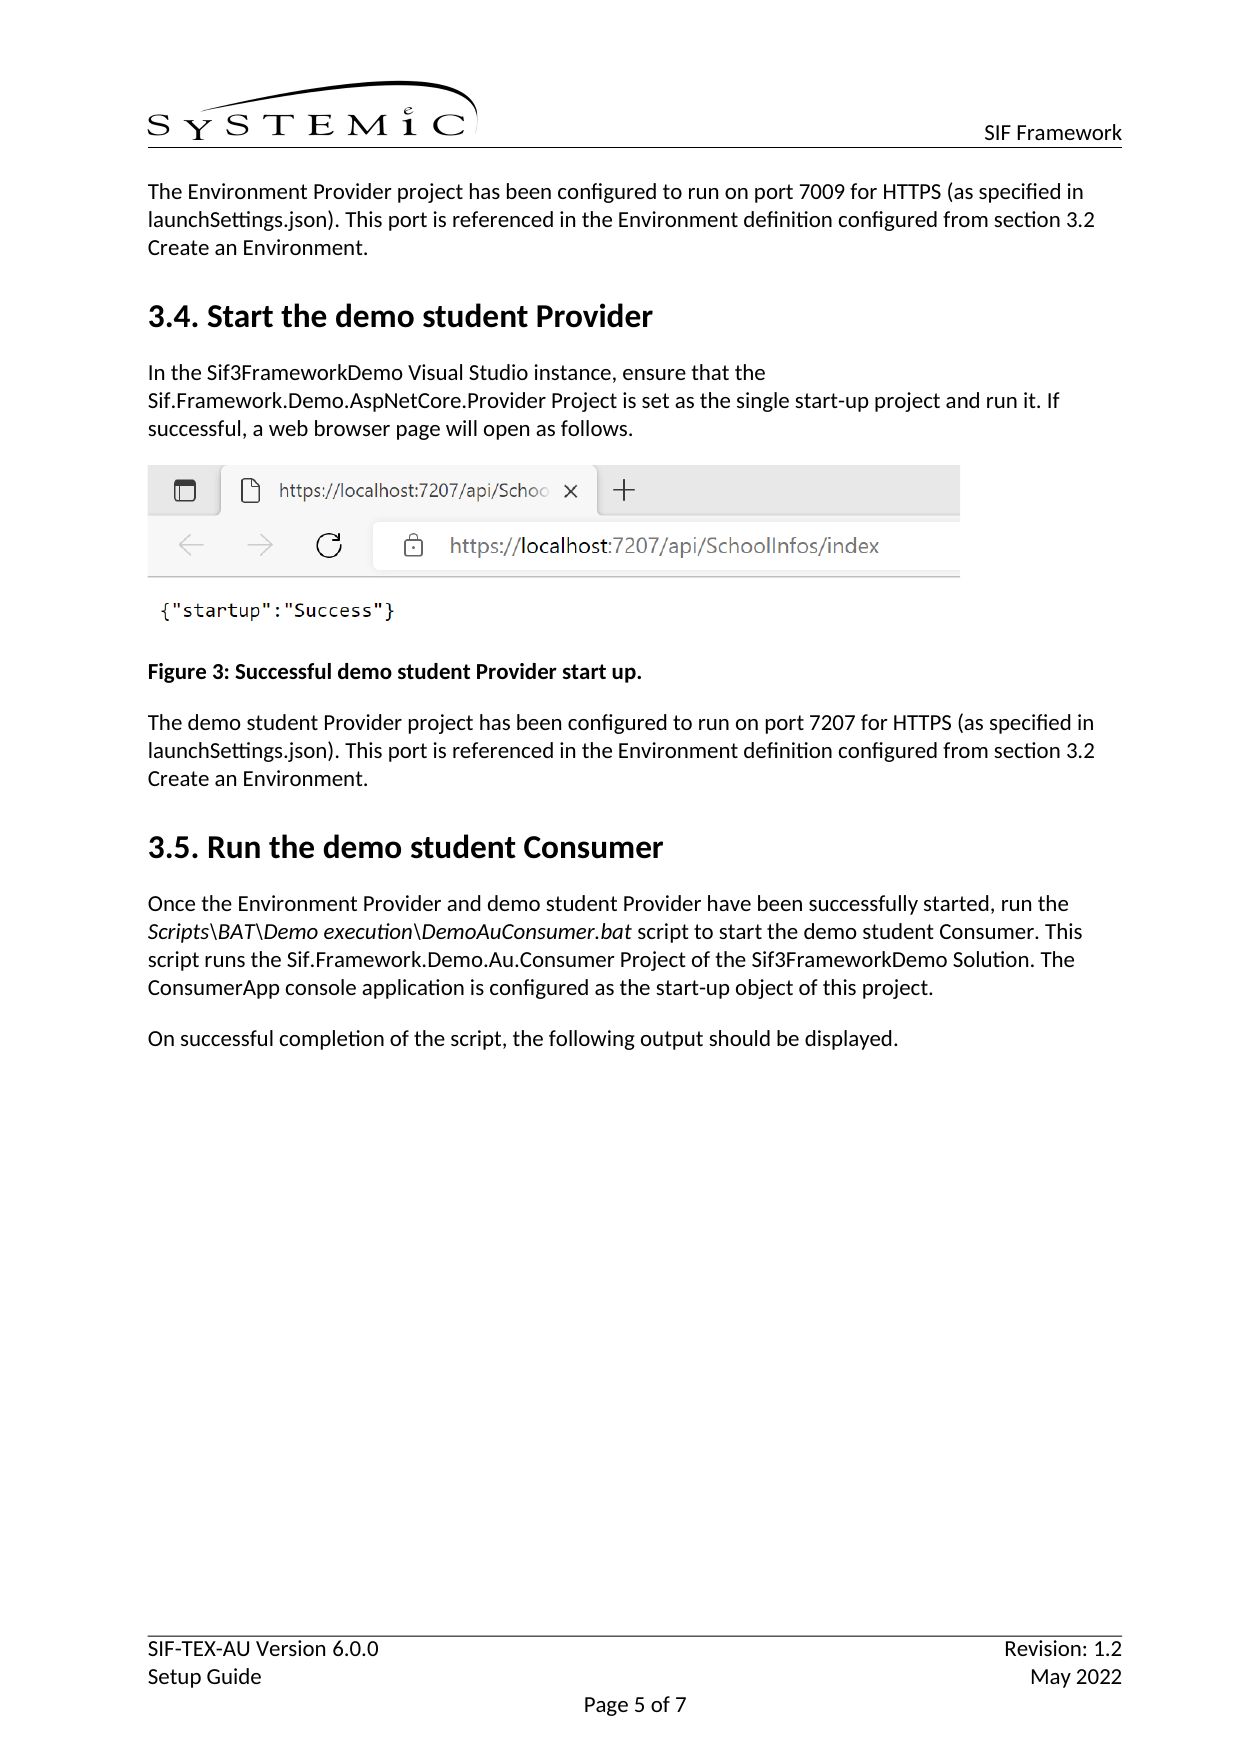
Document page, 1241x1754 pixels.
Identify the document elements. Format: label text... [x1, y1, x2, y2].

text The demo student Provider project has been configured to run on port 7207 for HTTPS (as specified in launchSettings.json). This port is referenced in the Environment definition configured from section 3.2 Create an Environment. [148, 708, 1122, 792]
subtitle Start the demo student Provider [148, 294, 1122, 335]
text Once the Environment Provider and demo student Provider have been successfully started, run the Scripts\BAT\Demo execution\DemoAuConsumer.bat script to start the demo student Consumer. This script runs the Sif.Framework.Demo.Au.Consumer Project of the Sif3FrameworkDemo Solution. The ConsumerApp console application is configured as the start-up object of this project. [148, 889, 1122, 1001]
picture [147, 80, 478, 140]
text In the Sif3FrameworkDemo Visual Studio instance, ensure that the Sif.Framework.Demo.AspNetCore.Provider Project is set as the single start-up project and run it. If successful, a web browser page will open as follows. [148, 358, 1122, 442]
text Figure 3: Successful demo student Provider start up. [148, 657, 1122, 685]
text On successful completion of the script, the following output should be displayed. [148, 1024, 1122, 1052]
picture [147, 465, 961, 658]
subtitle Run the demo student Consumer [148, 826, 1122, 866]
text The Environment Provider project has been configured to run on port 7009 for HTTPS (as specified in launchSettings.json). This port is referenced in the Environment definition configured from section 3.2 Create an Environment. [148, 177, 1122, 261]
